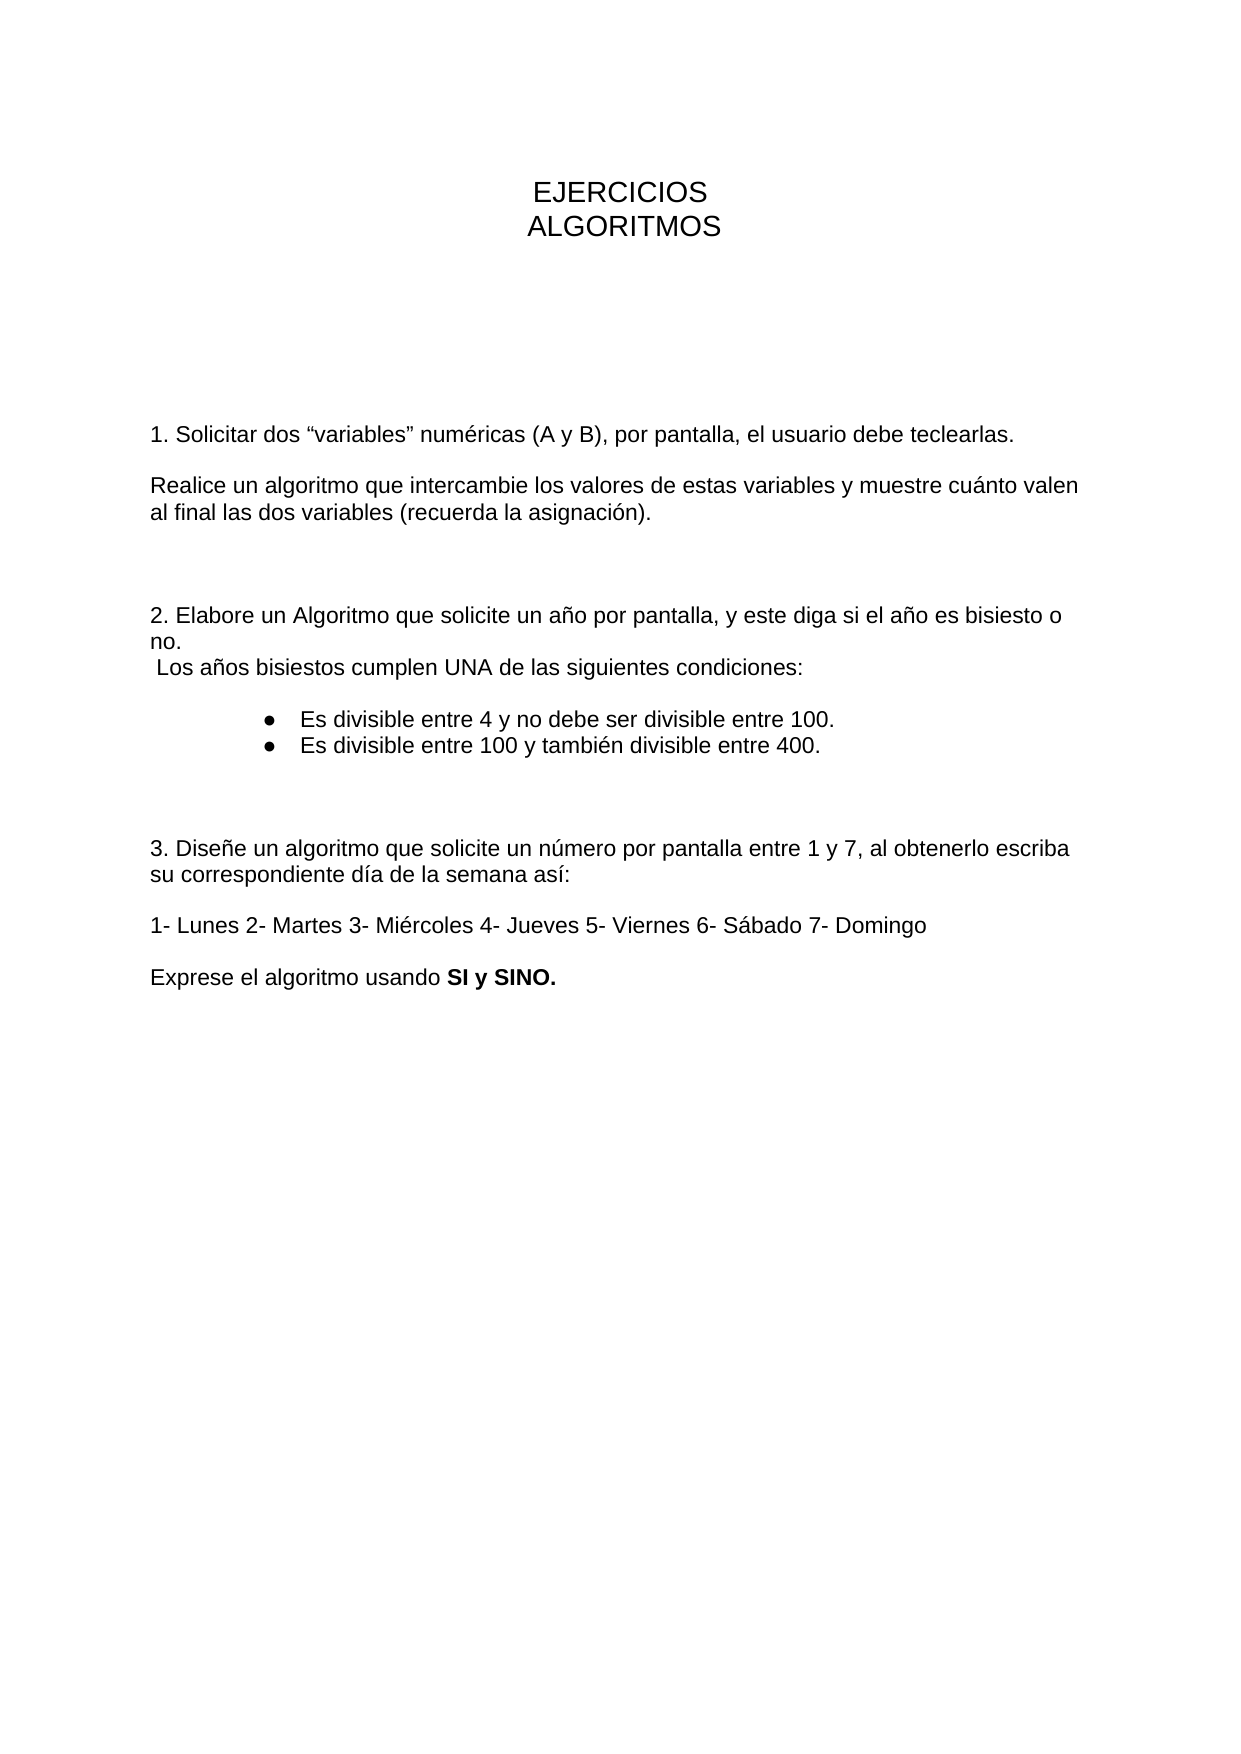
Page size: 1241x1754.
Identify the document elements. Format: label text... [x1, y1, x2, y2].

text 1- Lunes 2- Martes 3- Miércoles 4- Jueves 5- Viernes 6- Sábado 7- Domingo [150, 912, 1090, 939]
text Realice un algoritmo que intercambie los valores de estas variables y muestre cuánto valen al final las dos variables (recuerda la asignación). [150, 472, 1090, 525]
text 2. Elabore un Algoritmo que solicite un año por pantalla, y este diga si el año es bisiesto o no. Los años bisiestos cumplen UNA de las siguientes condiciones: [150, 602, 1090, 681]
text EJERCICIOS ALGORITMOS [150, 175, 1090, 242]
text 3. Diseñe un algoritmo que solicite un número por pantalla entre 1 y 7, al obtenerlo escriba su correspondiente día de la semana así: [150, 835, 1090, 887]
text Exprese el algoritmo usando SI y SINO. [150, 964, 1090, 990]
text 1. Solicitar dos “variables” numéricas (A y B), por pantalla, el usuario debe teclearlas. [150, 421, 1090, 447]
list Es divisible entre 4 y no debe ser divisible entre 100. [262, 706, 1090, 732]
list Es divisible entre 100 y también divisible entre 400. [262, 732, 1090, 758]
